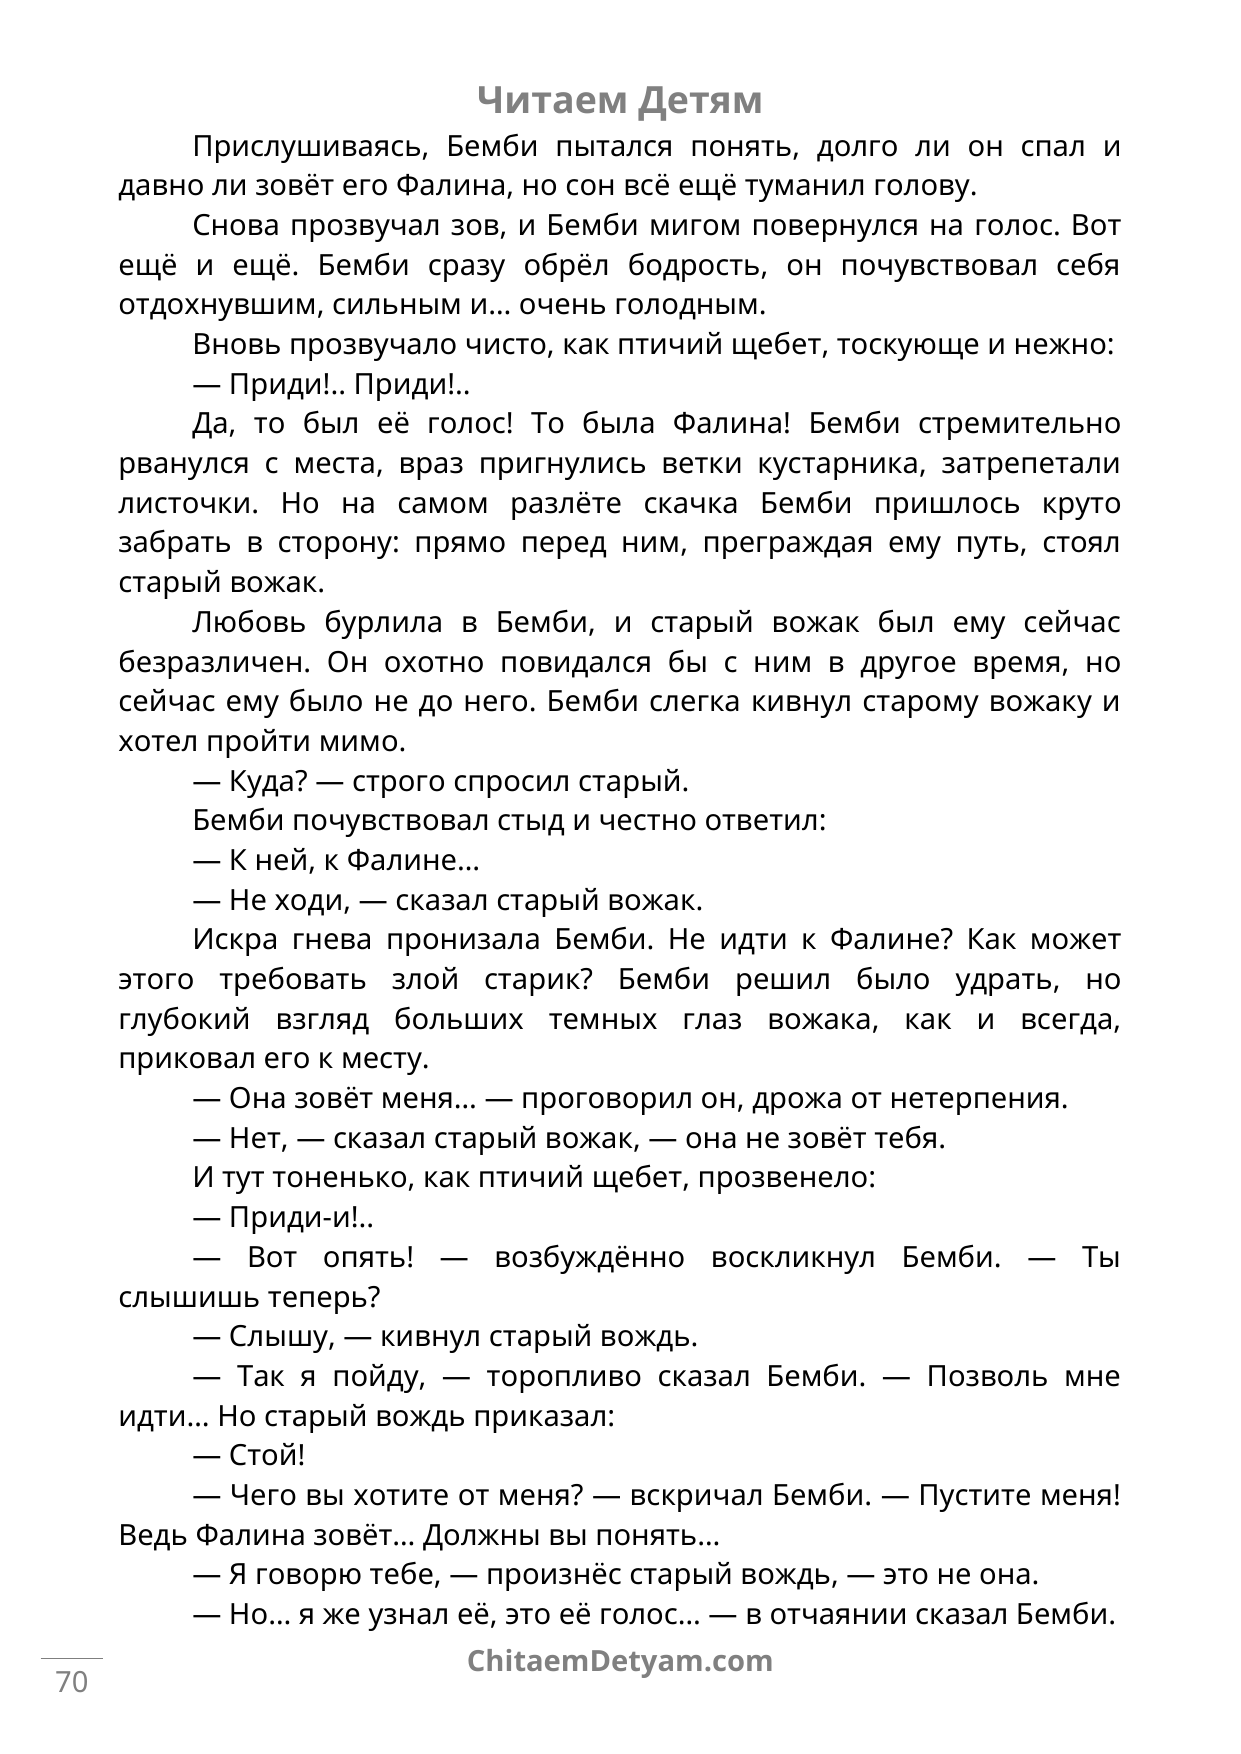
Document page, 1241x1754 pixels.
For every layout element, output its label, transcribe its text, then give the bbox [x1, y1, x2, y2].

text — Приди!.. Приди!.. [118, 363, 1122, 403]
text Искра гнева пронизала Бемби. Не идти к Фалине? Как может этого требовать злой старик? Бемби решил было удрать, но глубокий взгляд больших темных глаз вожака, как и всегда, приковал его к месту. [118, 919, 1122, 1077]
text — Но… я же узнал её, это её голос… — в отчаянии сказал Бемби. [118, 1593, 1122, 1633]
text Бемби почувствовал стыд и честно ответил: [118, 799, 1122, 839]
text Да, то был её голос! То была Фалина! Бемби стремительно рванулся с места, враз пригнулись ветки кустарника, затрепетали листочки. Но на самом разлёте скачка Бемби пришлось круто забрать в сторону: прямо перед ним, преграждая ему путь, стоял старый вожак. [118, 403, 1122, 601]
text Любовь бурлила в Бемби, и старый вожак был ему сейчас безразличен. Он охотно повидался бы с ним в другое время, но сейчас ему было не до него. Бемби слегка кивнул старому вожаку и хотел пройти мимо. [118, 601, 1122, 760]
text — Вот опять! — возбуждённо воскликнул Бемби. — Ты слышишь теперь? [118, 1236, 1122, 1316]
text — Приди-и!.. [118, 1196, 1122, 1236]
text — Куда? — строго спросил старый. [118, 760, 1122, 799]
text Снова прозвучал зов, и Бемби мигом повернулся на голос. Вот ещё и ещё. Бемби сразу обрёл бодрость, он почувствовал себя отдохнувшим, сильным и… очень голодным. [118, 204, 1122, 323]
text — Не ходи, — сказал старый вожак. [118, 879, 1122, 919]
text — Слышу, — кивнул старый вождь. [118, 1316, 1122, 1355]
text — Я говорю тебе, — произнёс старый вождь, — это не она. [118, 1554, 1122, 1593]
text — К ней, к Фалине… [118, 839, 1122, 879]
text И тут тоненько, как птичий щебет, прозвенело: [118, 1157, 1122, 1196]
text — Стой! [118, 1434, 1122, 1474]
text — Чего вы хотите от меня? — вскричал Бемби. — Пустите меня! Ведь Фалина зовёт… Должны вы понять… [118, 1474, 1122, 1554]
text Вновь прозвучало чисто, как птичий щебет, тоскующе и нежно: [118, 323, 1122, 363]
text — Нет, — сказал старый вожак, — она не зовёт тебя. [118, 1117, 1122, 1157]
text Прислушиваясь, Бемби пытался понять, долго ли он спал и давно ли зовёт его Фалина, но сон всё ещё туманил голову. [118, 125, 1122, 204]
text — Она зовёт меня… — проговорил он, дрожа от нетерпения. [118, 1077, 1122, 1117]
text — Так я пойду, — торопливо сказал Бемби. — Позволь мне идти… Но старый вождь приказал: [118, 1355, 1122, 1434]
